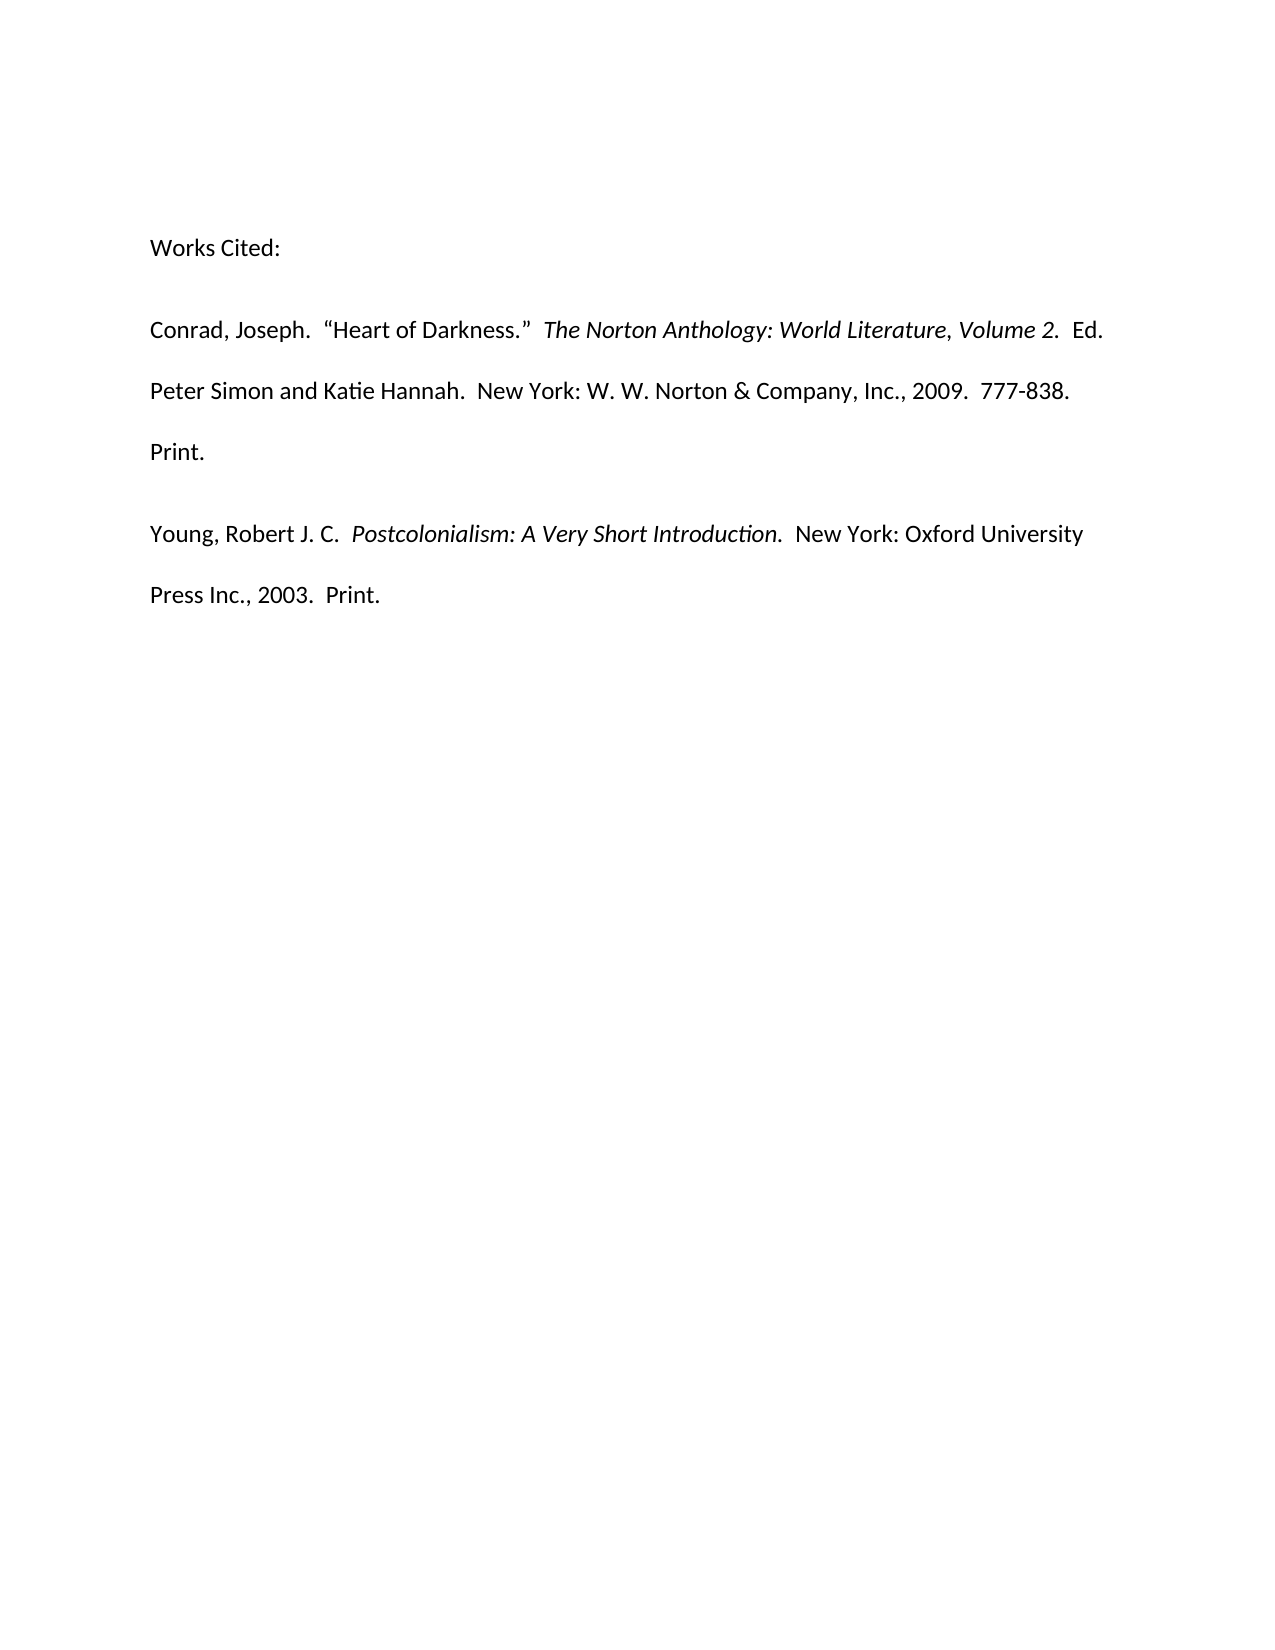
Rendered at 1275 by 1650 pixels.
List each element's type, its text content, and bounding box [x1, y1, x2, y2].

text Works Cited: [150, 232, 1125, 262]
text Conrad, Joseph. “Heart of Darkness.” The Norton Anthology: World Literature, Volume 2. Ed. Peter Simon and Katie Hannah. New York: W. W. Norton & Company, Inc., 2009. 777-838. Print. [150, 314, 1125, 466]
text Young, Robert J. C. Postcolonialism: A Very Short Introduction. New York: Oxford University Press Inc., 2003. Print. [150, 518, 1125, 609]
